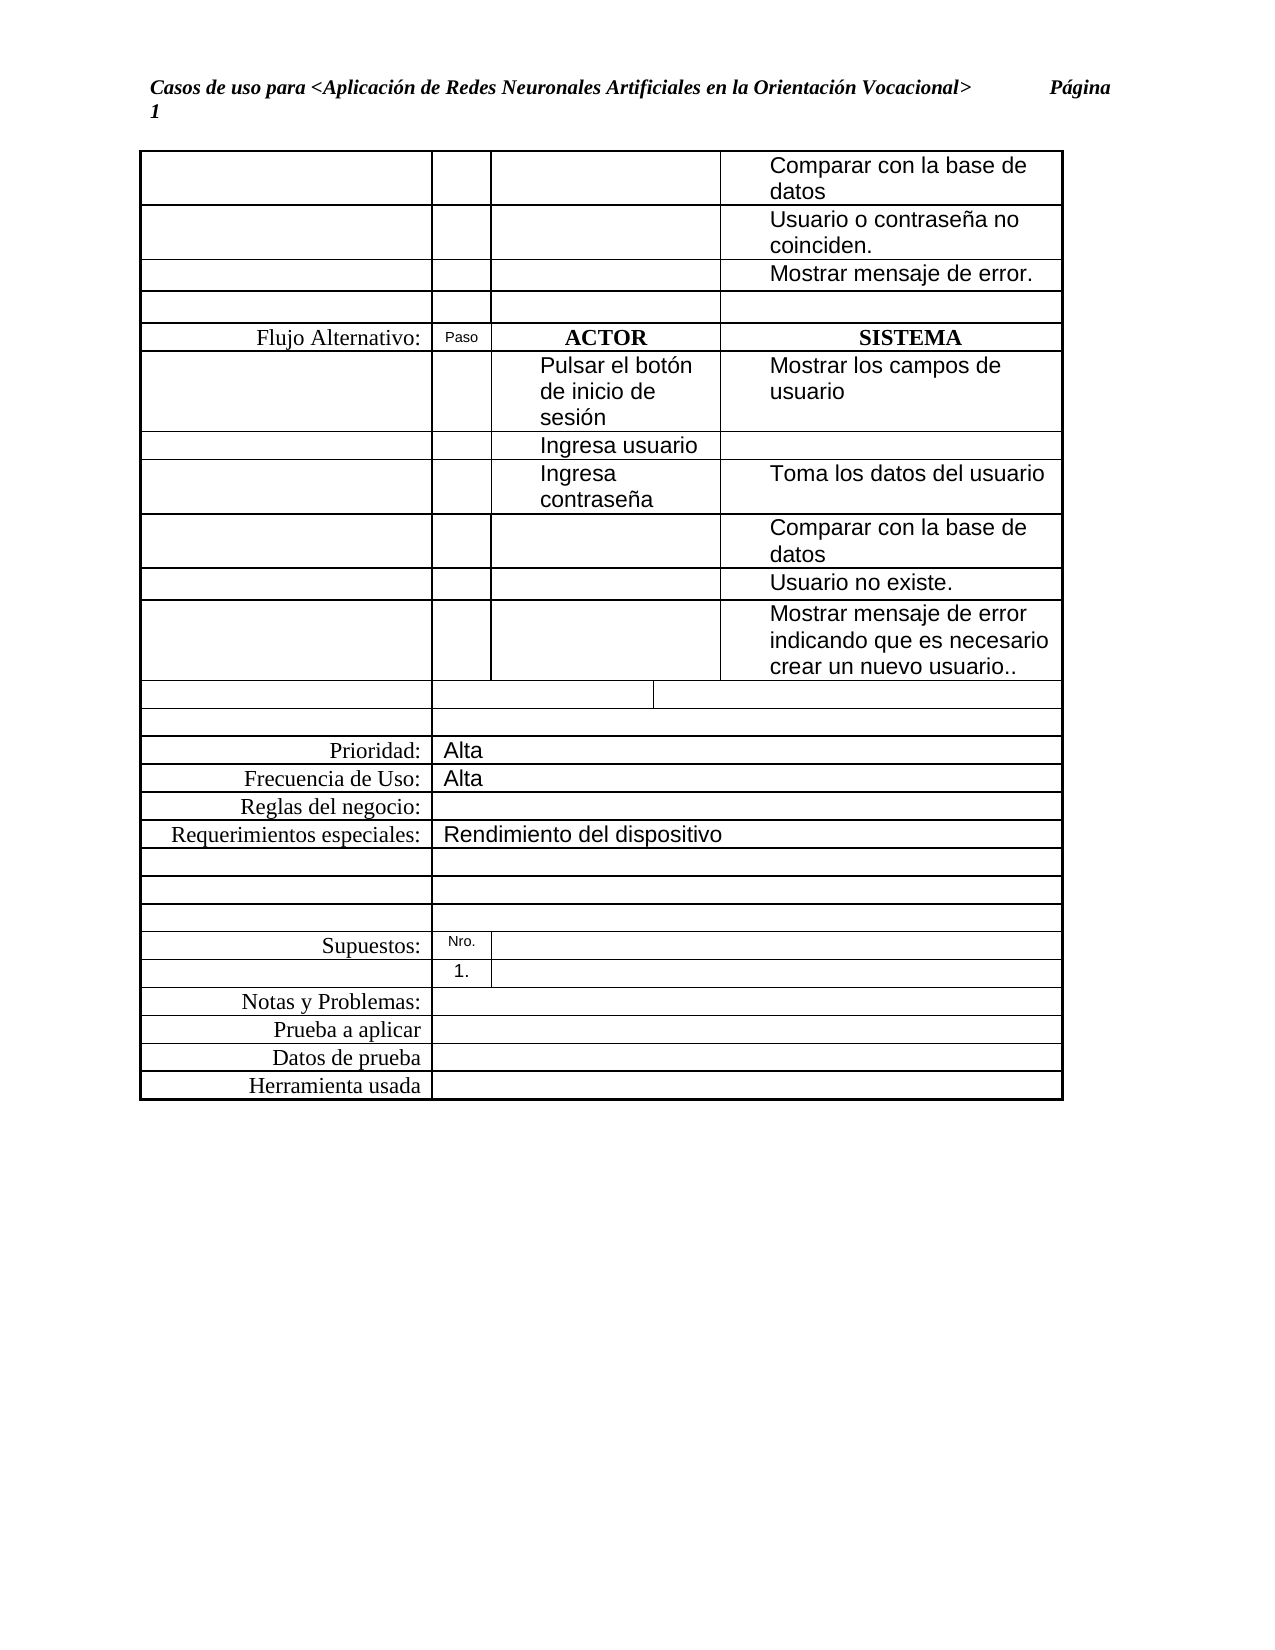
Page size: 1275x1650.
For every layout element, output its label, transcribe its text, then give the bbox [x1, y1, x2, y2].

table_cell [433, 681, 653, 707]
table_cell Requerimientos especiales: [142, 821, 431, 847]
table_cell Rendimiento del dispositivo [433, 821, 1061, 847]
table_cell Frecuencia de Uso: [142, 765, 431, 791]
table_cell [492, 206, 720, 258]
table_cell Prueba a aplicar [142, 1016, 431, 1042]
table_cell [142, 515, 431, 567]
table_cell [492, 960, 1061, 987]
table_cell Herramienta usada [142, 1072, 431, 1098]
table_cell Nro. [433, 932, 491, 959]
table_cell [433, 292, 490, 322]
table_cell Alta [433, 765, 1061, 791]
table_cell [721, 432, 1061, 458]
table_cell Usuario no existe. [721, 569, 1061, 599]
table_cell [492, 515, 720, 567]
table_cell [433, 793, 1061, 819]
table_cell [492, 152, 720, 204]
table_cell [433, 206, 490, 258]
table_cell [433, 849, 1061, 875]
table_cell [142, 905, 431, 931]
table_cell Paso [433, 324, 491, 350]
table_cell [433, 988, 1061, 1014]
table_cell [433, 432, 491, 458]
table_cell SISTEMA [721, 324, 1061, 350]
table_cell [654, 681, 1061, 707]
table_cell Mostrar mensaje de error. [721, 260, 1061, 290]
table_cell [142, 292, 431, 322]
table_cell Mostrar mensaje de error indicando que es necesario crear un nuevo usuario.. [721, 601, 1061, 679]
table_cell [142, 432, 431, 458]
table_cell [142, 849, 431, 875]
table_cell Notas y Problemas: [142, 988, 431, 1014]
table_cell Pulsar el botón de inicio de sesión [492, 352, 720, 431]
table_cell Mostrar los campos de usuario [721, 352, 1061, 431]
table_cell 1. [433, 960, 491, 987]
table_cell [721, 292, 1061, 322]
table_cell [433, 1072, 1061, 1098]
table_cell Reglas del negocio: [142, 793, 431, 819]
table_cell [433, 152, 490, 204]
table_cell [142, 681, 431, 707]
table_cell [142, 152, 431, 204]
table_cell Usuario o contraseña no coinciden. [721, 206, 1061, 258]
table_cell [142, 569, 431, 599]
table_cell [433, 601, 490, 679]
table_cell [433, 260, 490, 290]
table_cell Alta [433, 737, 1061, 763]
table_cell [433, 460, 491, 513]
table_cell Flujo Alternativo: [142, 324, 431, 350]
table_cell [492, 601, 720, 679]
table_cell [142, 352, 431, 431]
table_cell Ingresa usuario [492, 432, 720, 458]
table_cell [433, 1016, 1061, 1042]
table_cell Supuestos: [142, 932, 431, 959]
table_cell [142, 709, 431, 735]
table_cell [142, 260, 431, 290]
table_cell [492, 932, 1061, 959]
table_cell [142, 960, 431, 987]
table_cell Ingresa contraseña [492, 460, 720, 513]
table_cell [433, 515, 490, 567]
table_cell Datos de prueba [142, 1044, 431, 1070]
table_cell [492, 569, 720, 599]
table_cell Prioridad: [142, 737, 431, 763]
table_cell ACTOR [492, 324, 720, 350]
table_cell [433, 569, 490, 599]
table_cell [433, 1044, 1061, 1070]
table_cell [433, 877, 1061, 903]
table_cell [142, 460, 431, 513]
table_cell Toma los datos del usuario [721, 460, 1061, 513]
table_cell [492, 292, 720, 322]
table_cell Comparar con la base de datos [721, 515, 1061, 567]
table_cell [142, 206, 431, 258]
table_cell [492, 260, 720, 290]
table_cell Comparar con la base de datos [721, 152, 1061, 204]
table_cell [142, 877, 431, 903]
table_cell [433, 709, 1061, 735]
table_cell [433, 352, 491, 431]
table_cell [433, 905, 1061, 931]
table_cell [142, 601, 431, 679]
